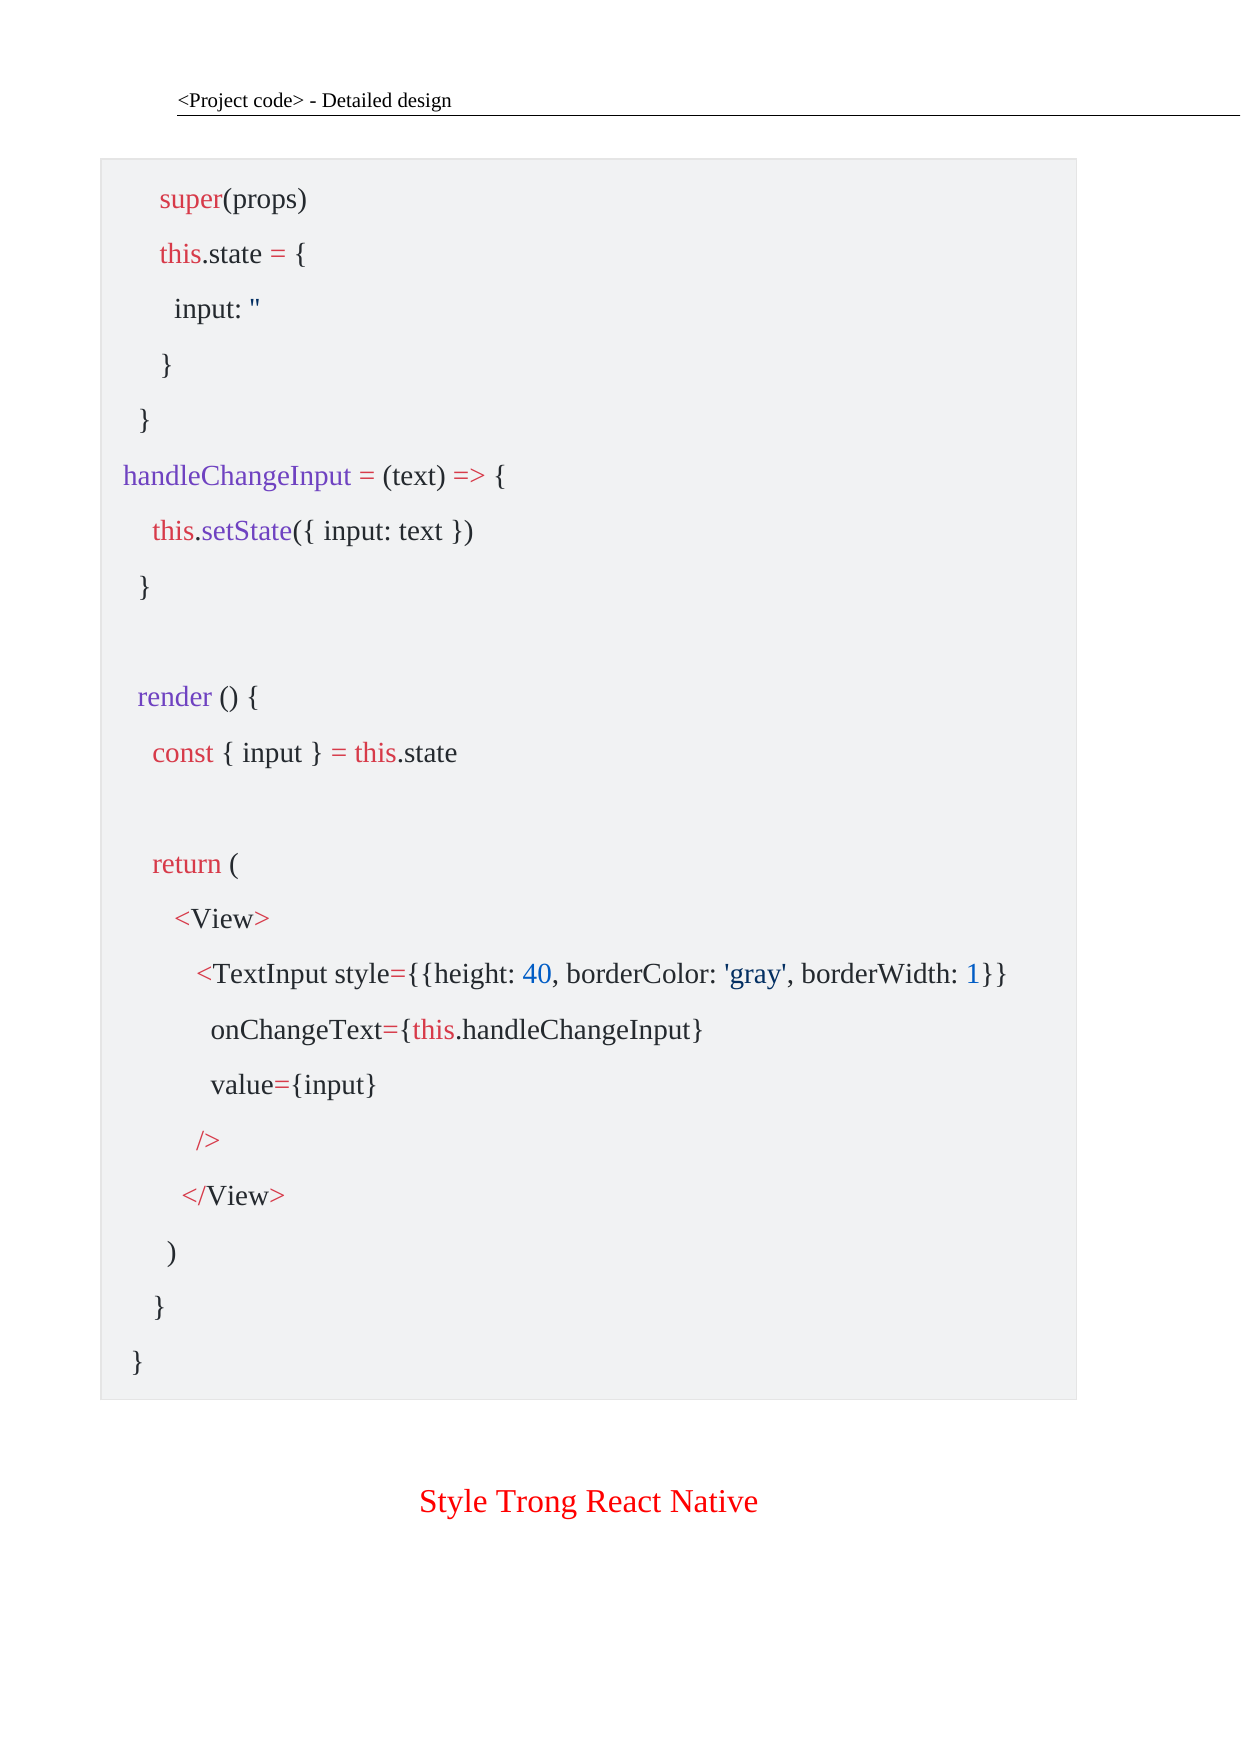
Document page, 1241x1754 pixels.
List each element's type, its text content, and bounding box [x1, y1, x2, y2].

text super(props) [102, 160, 1076, 214]
text this.setState({ input: text }) [102, 491, 1076, 546]
text return ( [102, 823, 1076, 879]
text <TextInput style={{height: 40, borderColor: 'gray', borderWidth: 1}} [102, 934, 1076, 989]
text handleChangeInput = (text) => { [102, 435, 1076, 491]
text } [102, 324, 1076, 380]
text value={input} [102, 1045, 1076, 1100]
text } [102, 380, 1076, 435]
text input: '' [102, 269, 1076, 324]
text render () { [102, 657, 1076, 712]
text } [102, 546, 1076, 602]
text } [102, 1267, 1076, 1322]
text this.state = { [102, 214, 1076, 269]
text </View> [102, 1156, 1076, 1211]
text /> [102, 1100, 1076, 1156]
text onChangeText={this.handleChangeInput} [102, 989, 1076, 1045]
text const { input } = this.state [102, 712, 1076, 768]
text <View> [102, 879, 1076, 934]
text ) [102, 1211, 1076, 1267]
text Style Trong React Native [123, 1482, 1055, 1520]
text } [102, 1322, 1076, 1399]
